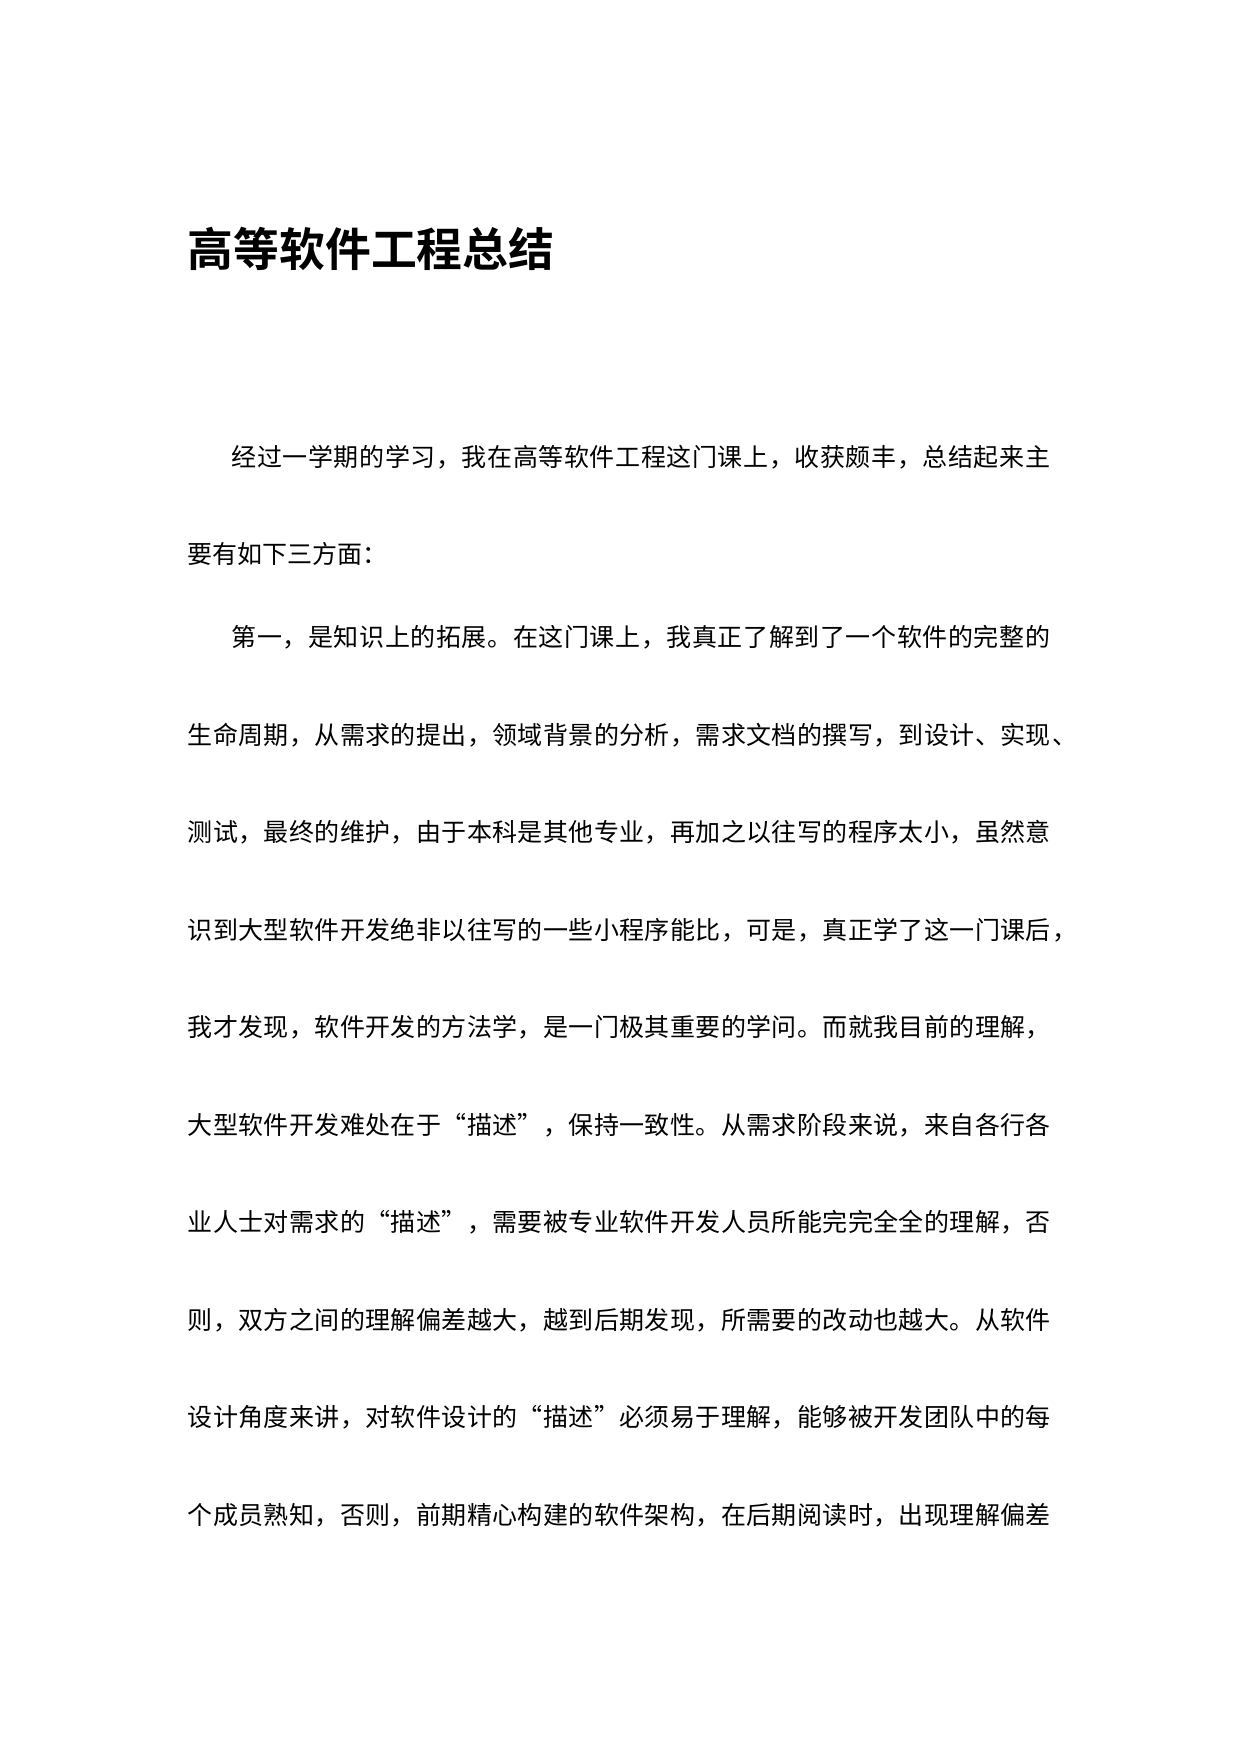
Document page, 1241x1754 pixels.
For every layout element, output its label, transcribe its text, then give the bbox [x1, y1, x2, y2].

text 经过一学期的学习，我在高等软件工程这门课上，收获颇丰，总结起来主要有如下三方面： [187, 423, 1053, 585]
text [187, 603, 1053, 1546]
subtitle 高等软件工程总结 [187, 197, 1053, 295]
